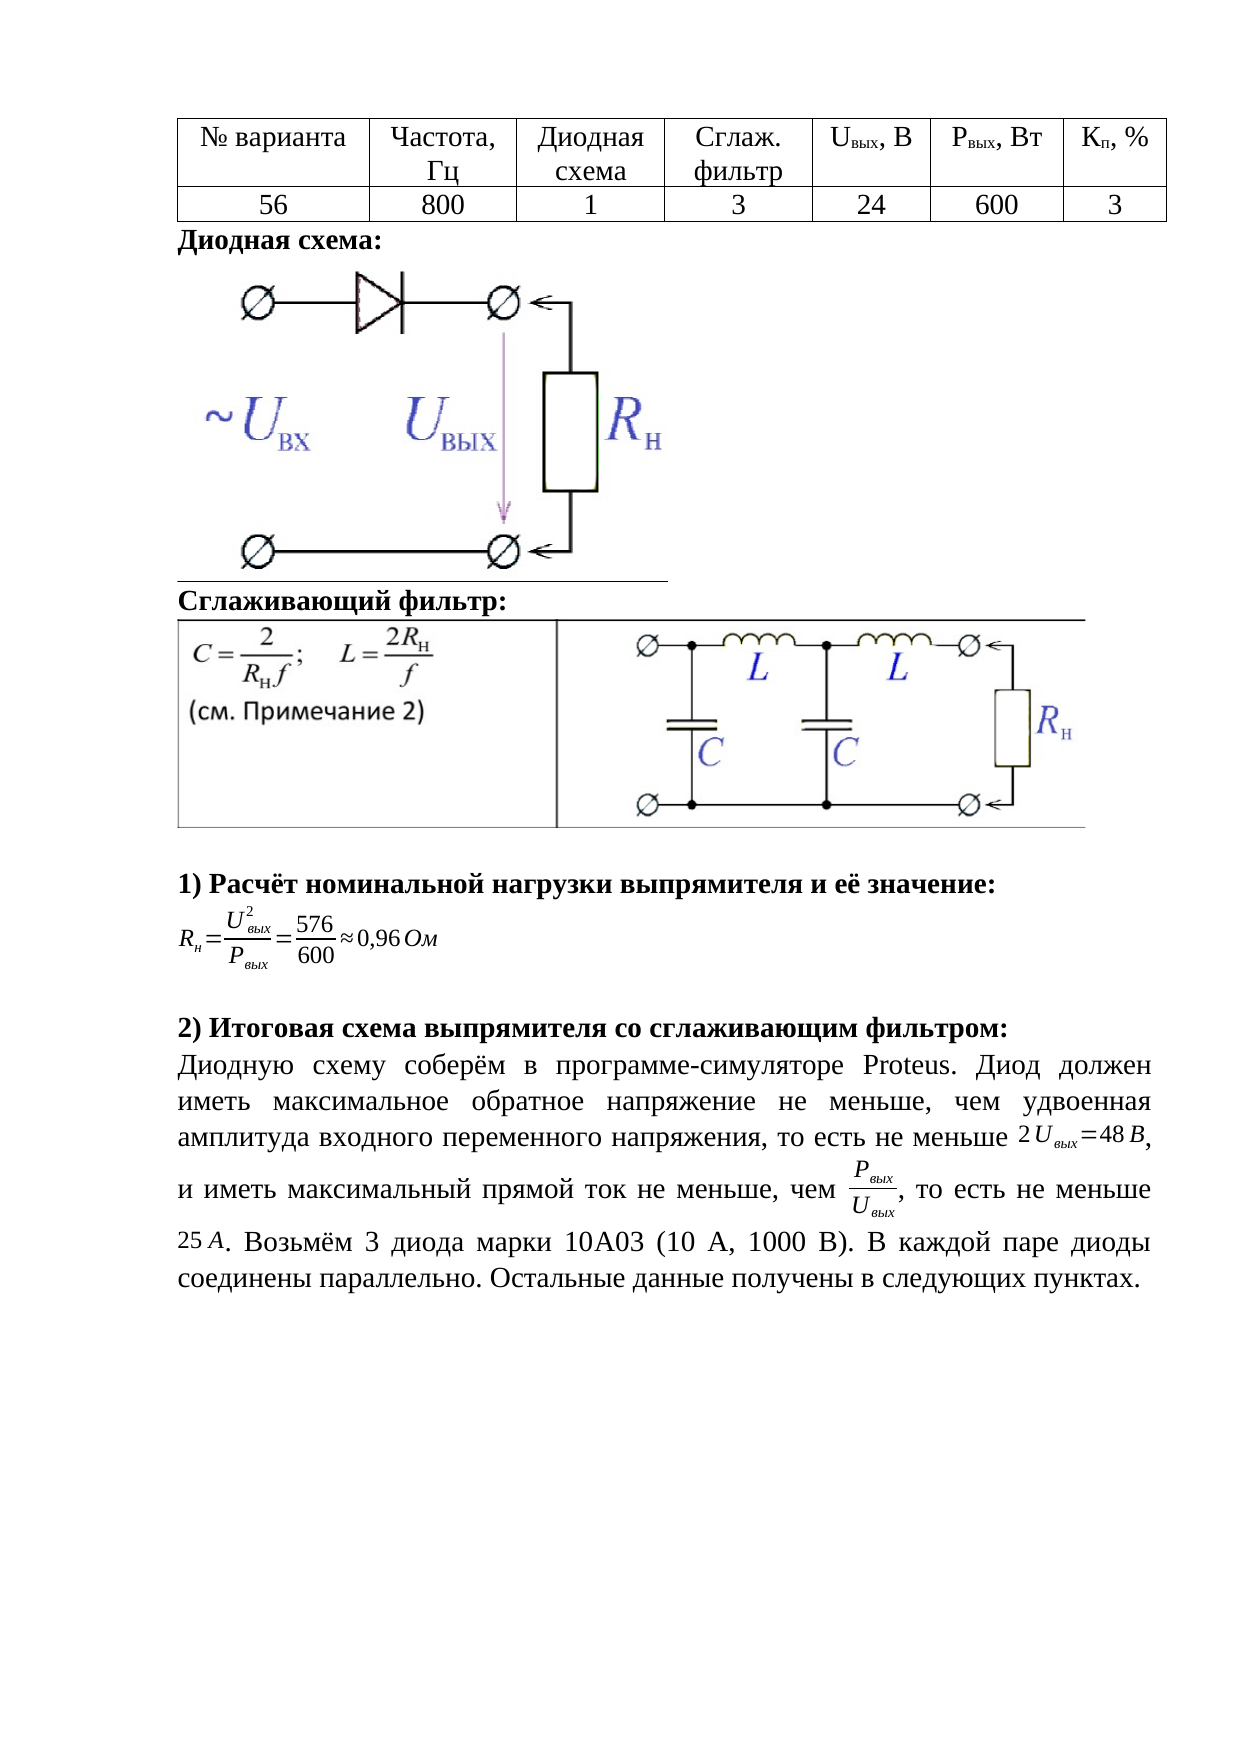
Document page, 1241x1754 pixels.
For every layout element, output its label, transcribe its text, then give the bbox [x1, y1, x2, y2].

table_header Pвых, Вт [931, 119, 1063, 186]
table_cell 800 [370, 187, 516, 221]
table_header Частота, Гц [370, 119, 516, 186]
table_header Uвых, В [813, 119, 930, 186]
table_cell 3 [1064, 187, 1166, 221]
table_header Сглаж. фильтр [665, 119, 812, 186]
picture [177, 258, 668, 582]
list 1) Расчёт номинальной нагрузки выпрямителя и её значение: [177, 866, 1152, 900]
table_cell 1 [517, 187, 664, 221]
table_cell 56 [178, 187, 369, 221]
table_header Кп, % [1064, 119, 1166, 186]
list 2) Итоговая схема выпрямителя со сглаживающим фильтром: [177, 1011, 1152, 1044]
table_header № варианта [178, 119, 369, 186]
list Сглаживающий фильтр: [177, 583, 1152, 617]
list Диодная схема: [177, 222, 1152, 255]
table_cell 3 [665, 187, 812, 221]
picture [177, 619, 1086, 828]
table_cell 600 [931, 187, 1063, 221]
list Диодную схему соберём в программе-симуляторе Proteus. Диод должен иметь максимальное обратное напряжение не меньше, чем удвоенная амплитуда входного переменного напряжения, то есть не меньше , и иметь максимальный прямой ток не меньше, чем , то есть не меньше . Возьмём 3 диода марки 10A03 (10 А, 1000 В). В каждой паре диоды соединены параллельно. Остальные данные получены в следующих пунктах. [177, 1047, 1152, 1294]
table_cell 24 [813, 187, 930, 221]
table_header Диодная схема [517, 119, 664, 186]
